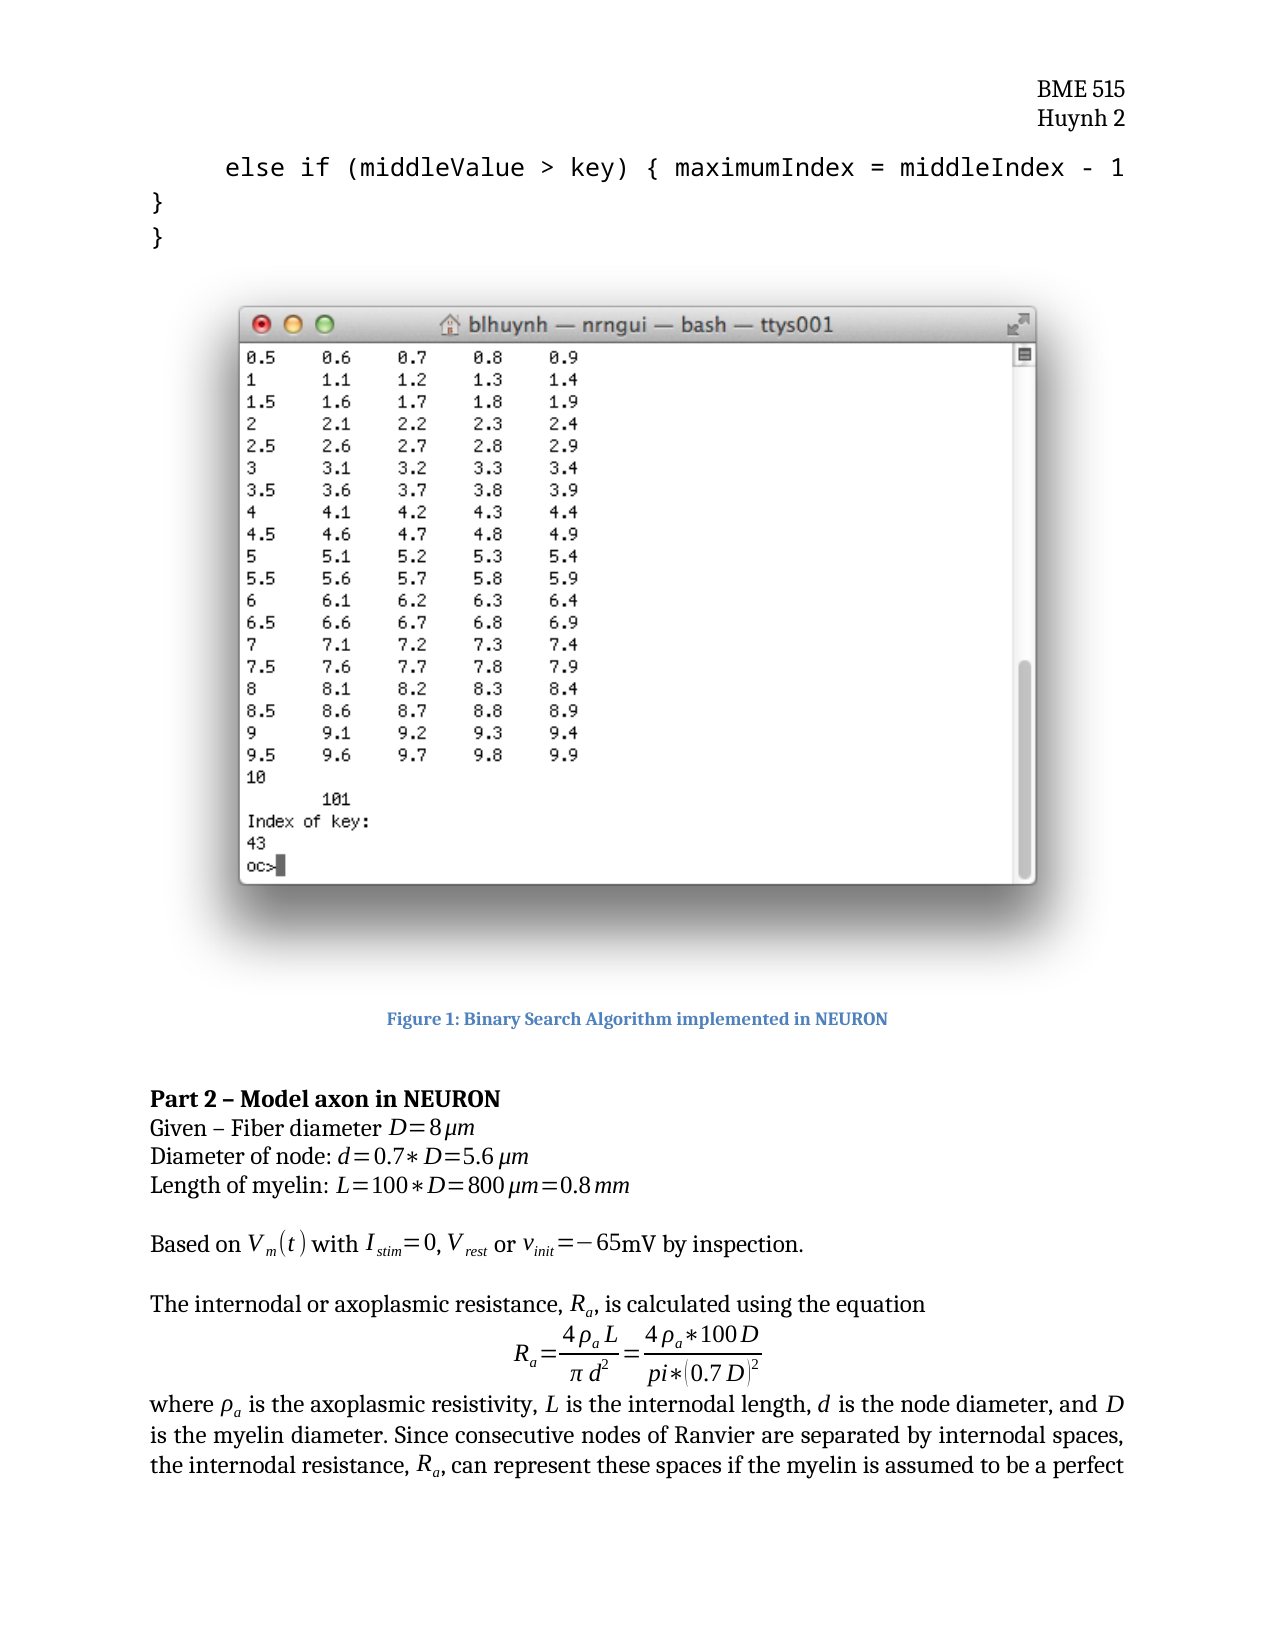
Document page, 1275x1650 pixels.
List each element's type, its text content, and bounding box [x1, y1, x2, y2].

text Length of myelin: [150, 1171, 1125, 1200]
text Diameter of node: [150, 1142, 1125, 1171]
text else if (middleValue > key) { maximumIndex = middleIndex - 1 } [150, 150, 1125, 218]
text Figure 1: Binary Search Algorithm implemented in NEURON [150, 1009, 1125, 1030]
text Part 2 – Model axon in NEURON [150, 1085, 1125, 1113]
text Given – Fiber diameter [150, 1113, 1125, 1142]
text } [150, 218, 1125, 252]
text The internodal or axoplasmic resistance, , is calculated using the equation [150, 1289, 1125, 1321]
picture [150, 252, 1125, 1009]
text Based on with , or mV by inspection. [150, 1228, 1125, 1260]
